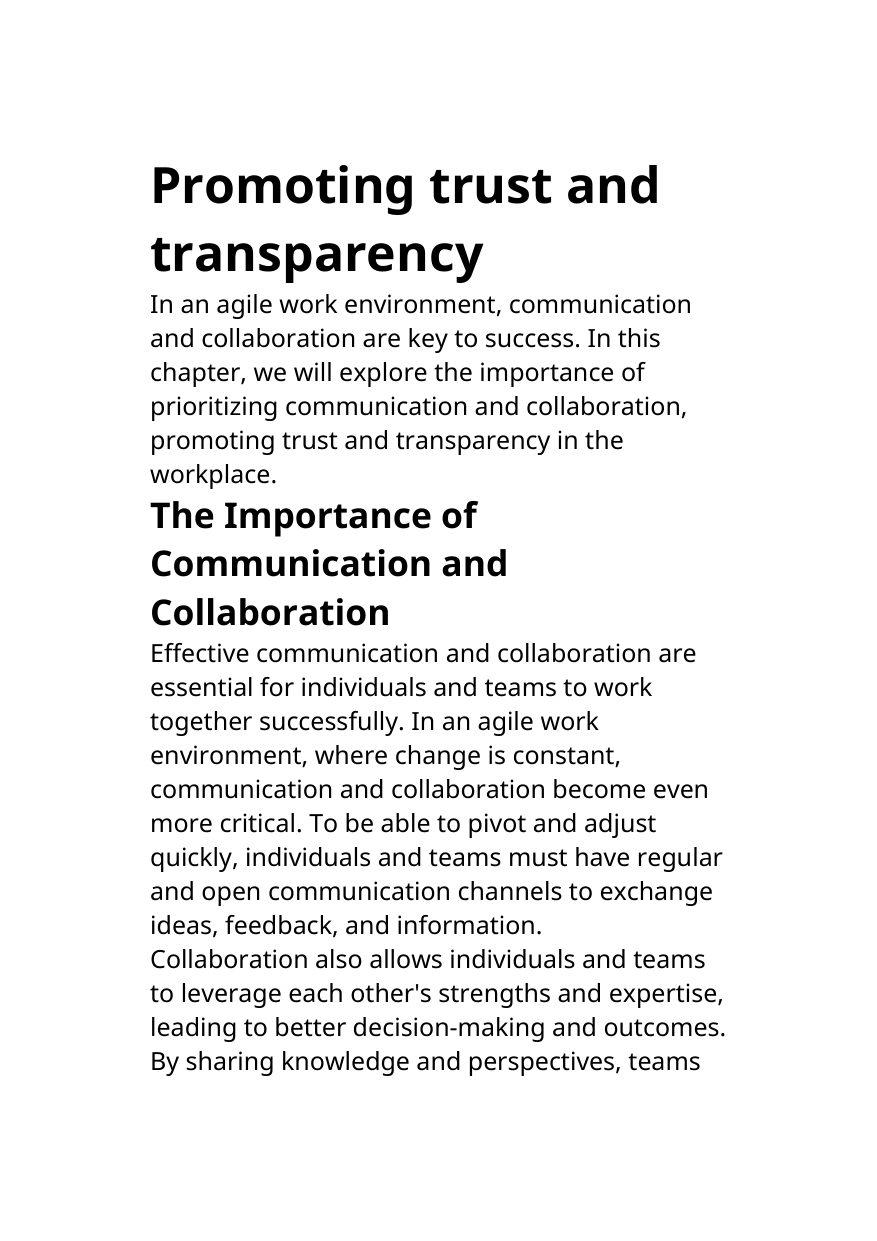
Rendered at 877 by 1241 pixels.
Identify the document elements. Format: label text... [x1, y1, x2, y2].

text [150, 942, 727, 1078]
subtitle Promoting trust and transparency [150, 150, 727, 286]
text In an agile work environment, communication and collaboration are key to success. In this chapter, we will explore the importance of prioritizing communication and collaboration, promoting trust and transparency in the workplace. [150, 286, 727, 491]
text Effective communication and collaboration are essential for individuals and teams to work together successfully. In an agile work environment, where change is constant, communication and collaboration become even more critical. To be able to pivot and adjust quickly, individuals and teams must have regular and open communication channels to exchange ideas, feedback, and information. [150, 635, 727, 942]
subtitle The Importance of Communication and Collaboration [150, 491, 727, 635]
